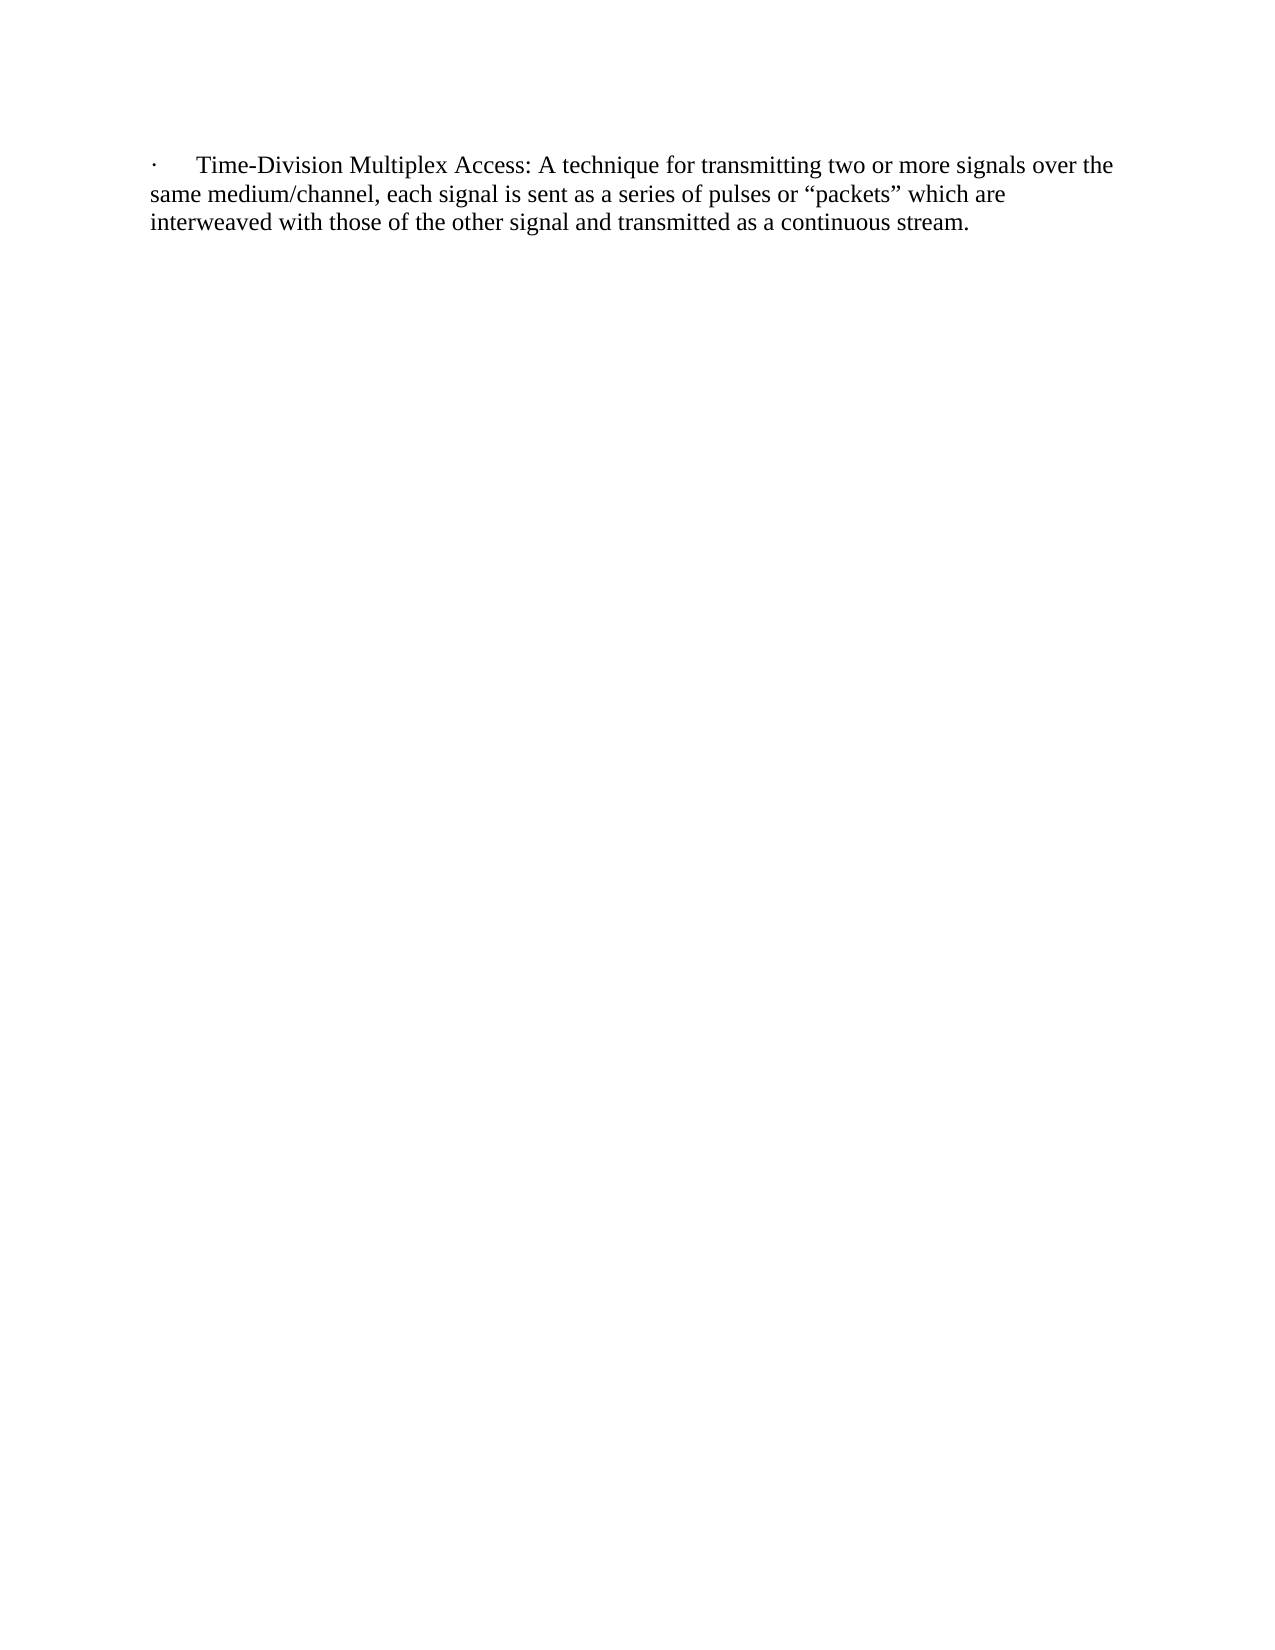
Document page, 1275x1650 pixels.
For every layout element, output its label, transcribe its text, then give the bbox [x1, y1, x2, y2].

text · Time-Division Multiplex Access: A technique for transmitting two or more signals over the same medium/channel, each signal is sent as a series of pulses or “packets” which are interweaved with those of the other signal and transmitted as a continuous stream. [150, 150, 1125, 236]
